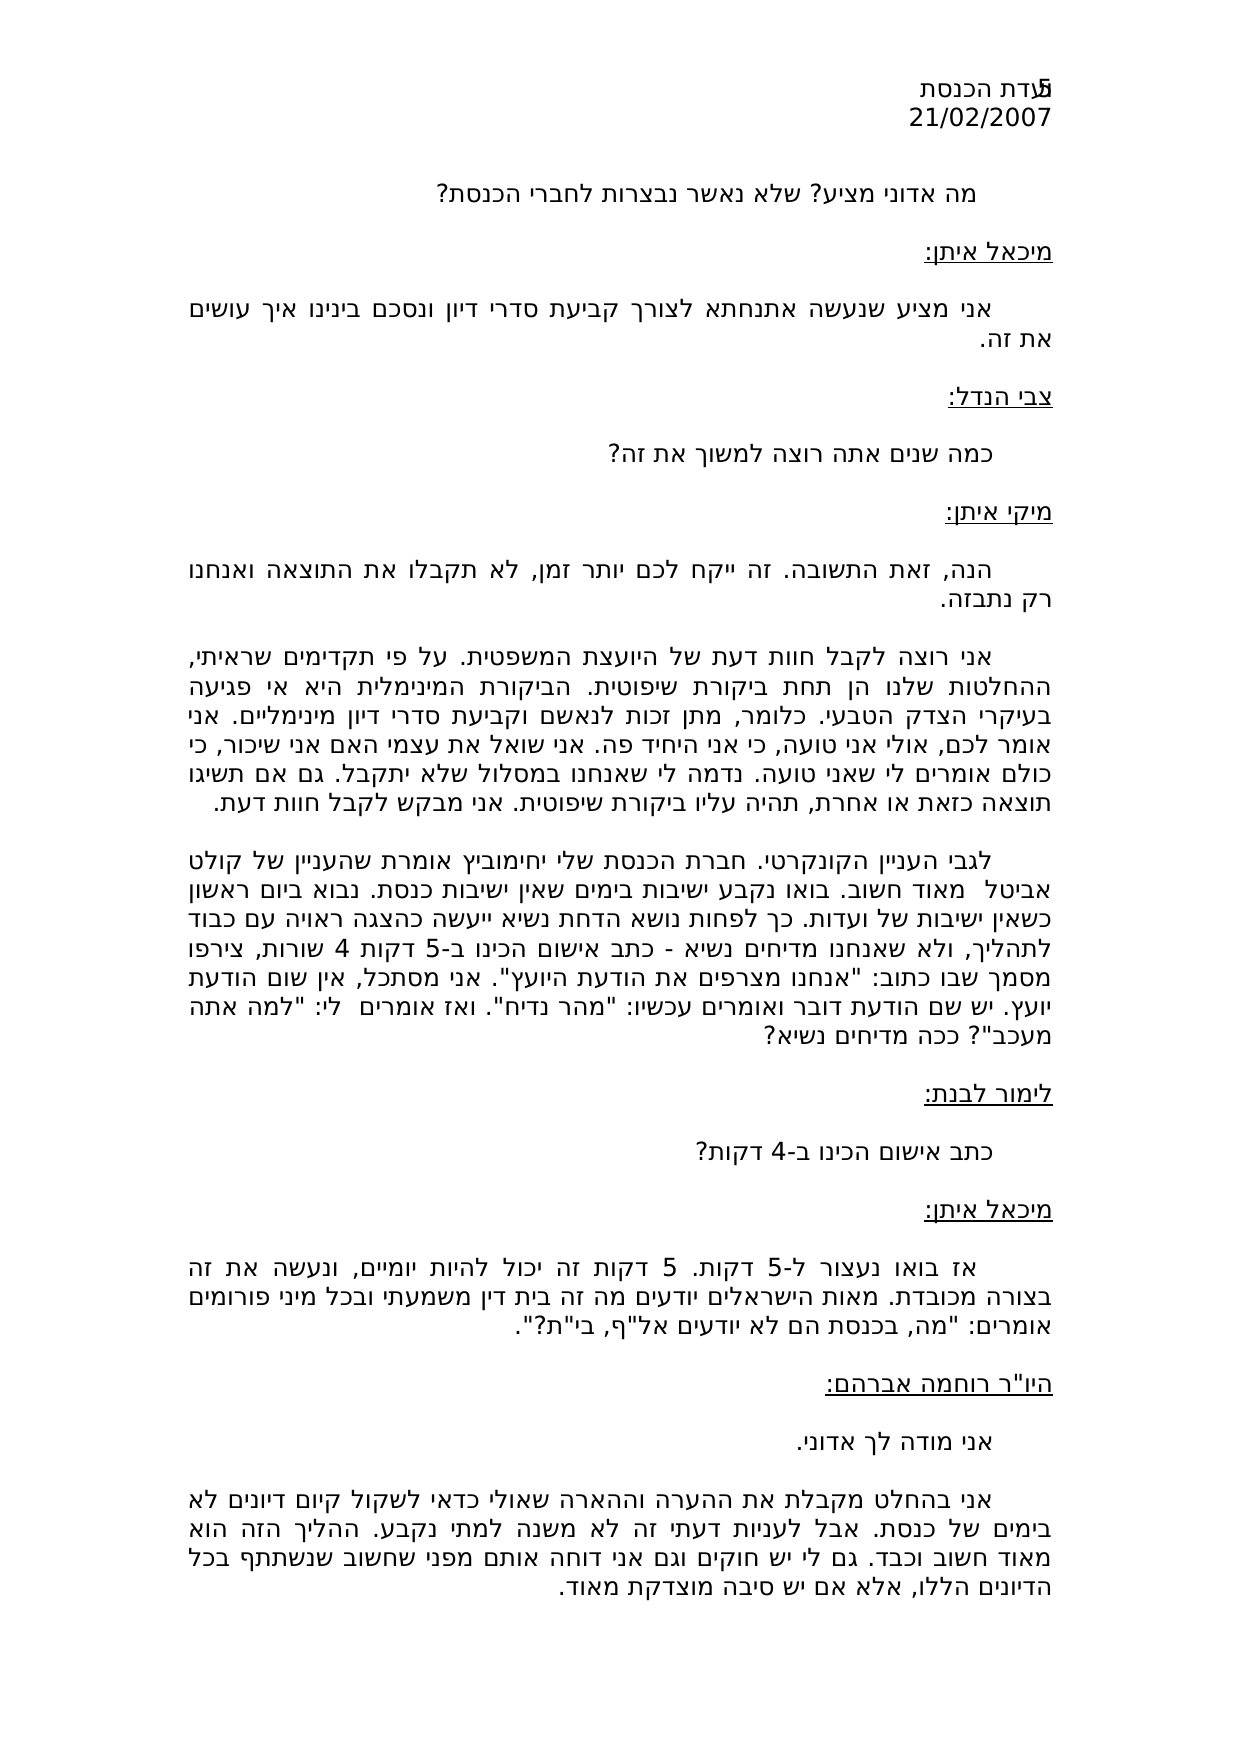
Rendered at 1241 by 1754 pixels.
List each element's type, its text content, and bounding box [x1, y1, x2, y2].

text לגבי העניין הקונקרטי. חברת הכנסת שלי יחימוביץ אומרת שהעניין של קולט אביטל מאוד חשוב. בואו נקבע ישיבות בימים שאין ישיבות כנסת. נבוא ביום ראשון כשאין ישיבות של ועדות. כך לפחות נושא הדחת נשיא ייעשה כהצגה ראויה עם כבוד לתהליך, ולא שאנחנו מדיחים נשיא - כתב אישום הכינו ב-5 דקות 4 שורות, צירפו מסמך שבו כתוב: "אנחנו מצרפים את הודעת היועץ". אני מסתכל, אין שום הודעת יועץ. יש שם הודעת דובר ואומרים עכשיו: "מהר נדיח". ואז אומרים לי: "למה אתה מעכב"? ככה מדיחים נשיא? [187, 846, 1053, 1050]
text אני מציע שנעשה אתנחתא לצורך קביעת סדרי דיון ונסכם בינינו איך עושים את זה. [187, 294, 1053, 353]
text מיקי איתן: [187, 497, 1053, 527]
text היו"ר רוחמה אברהם: [187, 1369, 1053, 1398]
text כתב אישום הכינו ב-4 דקות? [187, 1137, 1053, 1166]
text אני רוצה לקבל חוות דעת של היועצת המשפטית. על פי תקדימים שראיתי, ההחלטות שלנו הן תחת ביקורת שיפוטית. הביקורת המינימלית היא אי פגיעה בעיקרי הצדק הטבעי. כלומר, מתן זכות לנאשם וקביעת סדרי דיון מינימליים. אני אומר לכם, אולי אני טועה, כי אני היחיד פה. אני שואל את עצמי האם אני שיכור, כי כולם אומרים לי שאני טועה. נדמה לי שאנחנו במסלול שלא יתקבל. גם אם תשיגו תוצאה כזאת או אחרת, תהיה עליו ביקורת שיפוטית. אני מבקש לקבל חוות דעת. [187, 642, 1053, 817]
text מיכאל איתן: [187, 237, 1053, 266]
text מיכאל איתן: [187, 1195, 1053, 1224]
text מה אדוני מציע? שלא נאשר נבצרות לחברי הכנסת? [187, 179, 1053, 208]
text הנה, זאת התשובה. זה ייקח לכם יותר זמן, לא תקבלו את התוצאה ואנחנו רק נתבזה. [187, 555, 1053, 614]
text אני מודה לך אדוני. [187, 1427, 1053, 1456]
text כמה שנים אתה רוצה למשוך את זה? [187, 439, 1053, 469]
text לימור לבנת: [187, 1079, 1053, 1108]
text צבי הנדל: [187, 382, 1053, 411]
text אני בהחלט מקבלת את ההערה וההארה שאולי כדאי לשקול קיום דיונים לא בימים של כנסת. אבל לעניות דעתי זה לא משנה למתי נקבע. ההליך הזה הוא מאוד חשוב וכבד. גם לי יש חוקים וגם אני דוחה אותם מפני שחשוב שנשתתף בכל הדיונים הללו, אלא אם יש סיבה מוצדקת מאוד. [187, 1485, 1053, 1602]
text אז בואו נעצור ל-5 דקות. 5 דקות זה יכול להיות יומיים, ונעשה את זה בצורה מכובדת. מאות הישראלים יודעים מה זה בית דין משמעתי ובכל מיני פורומים אומרים: "מה, בכנסת הם לא יודעים אל"ף, בי"ת?". [187, 1253, 1053, 1340]
